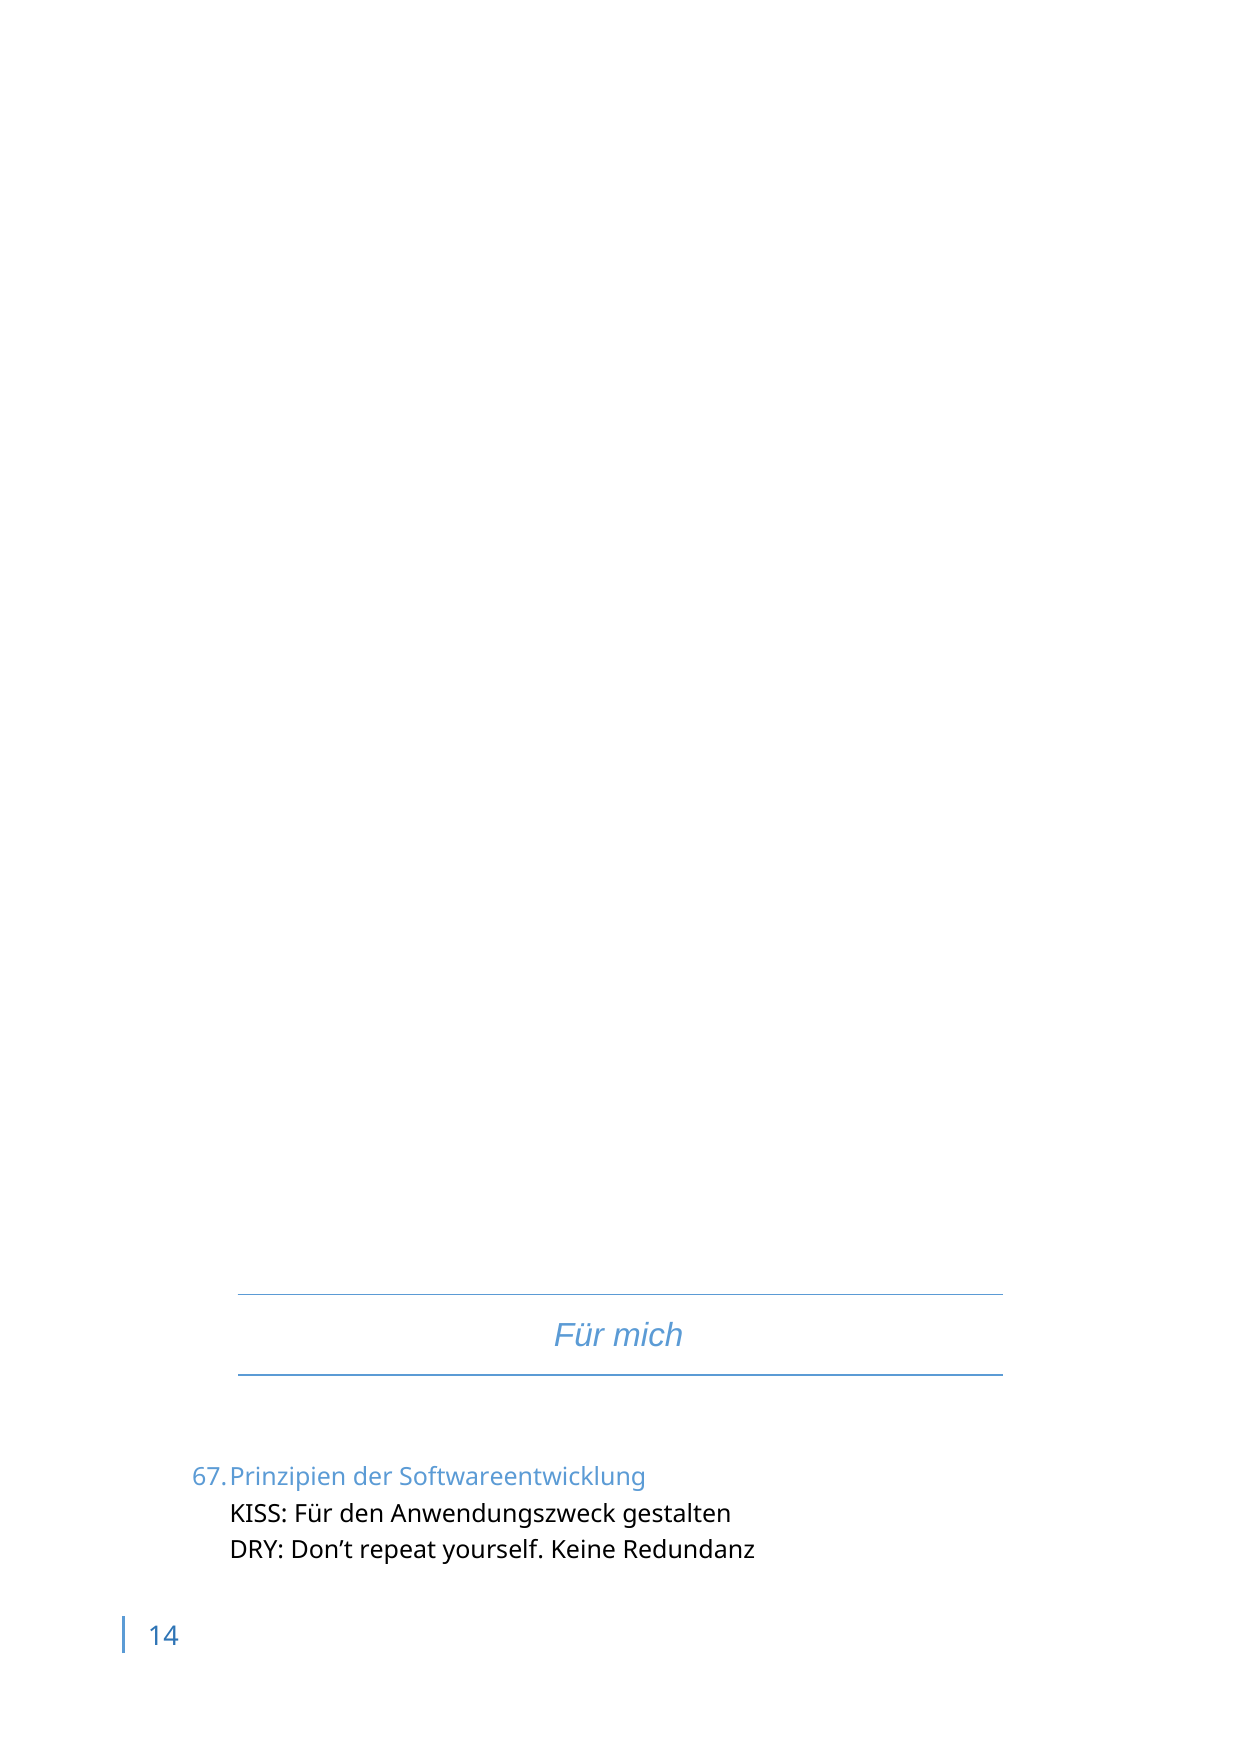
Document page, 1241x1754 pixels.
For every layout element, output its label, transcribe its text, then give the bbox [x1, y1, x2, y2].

list DRY: Don’t repeat yourself. Keine Redundanz [229, 1532, 1093, 1566]
list Prinzipien der Softwareentwicklung [192, 1459, 1093, 1493]
list KISS: Für den Anwendungszweck gestalten [229, 1495, 1093, 1529]
text Für mich [238, 1295, 1003, 1374]
